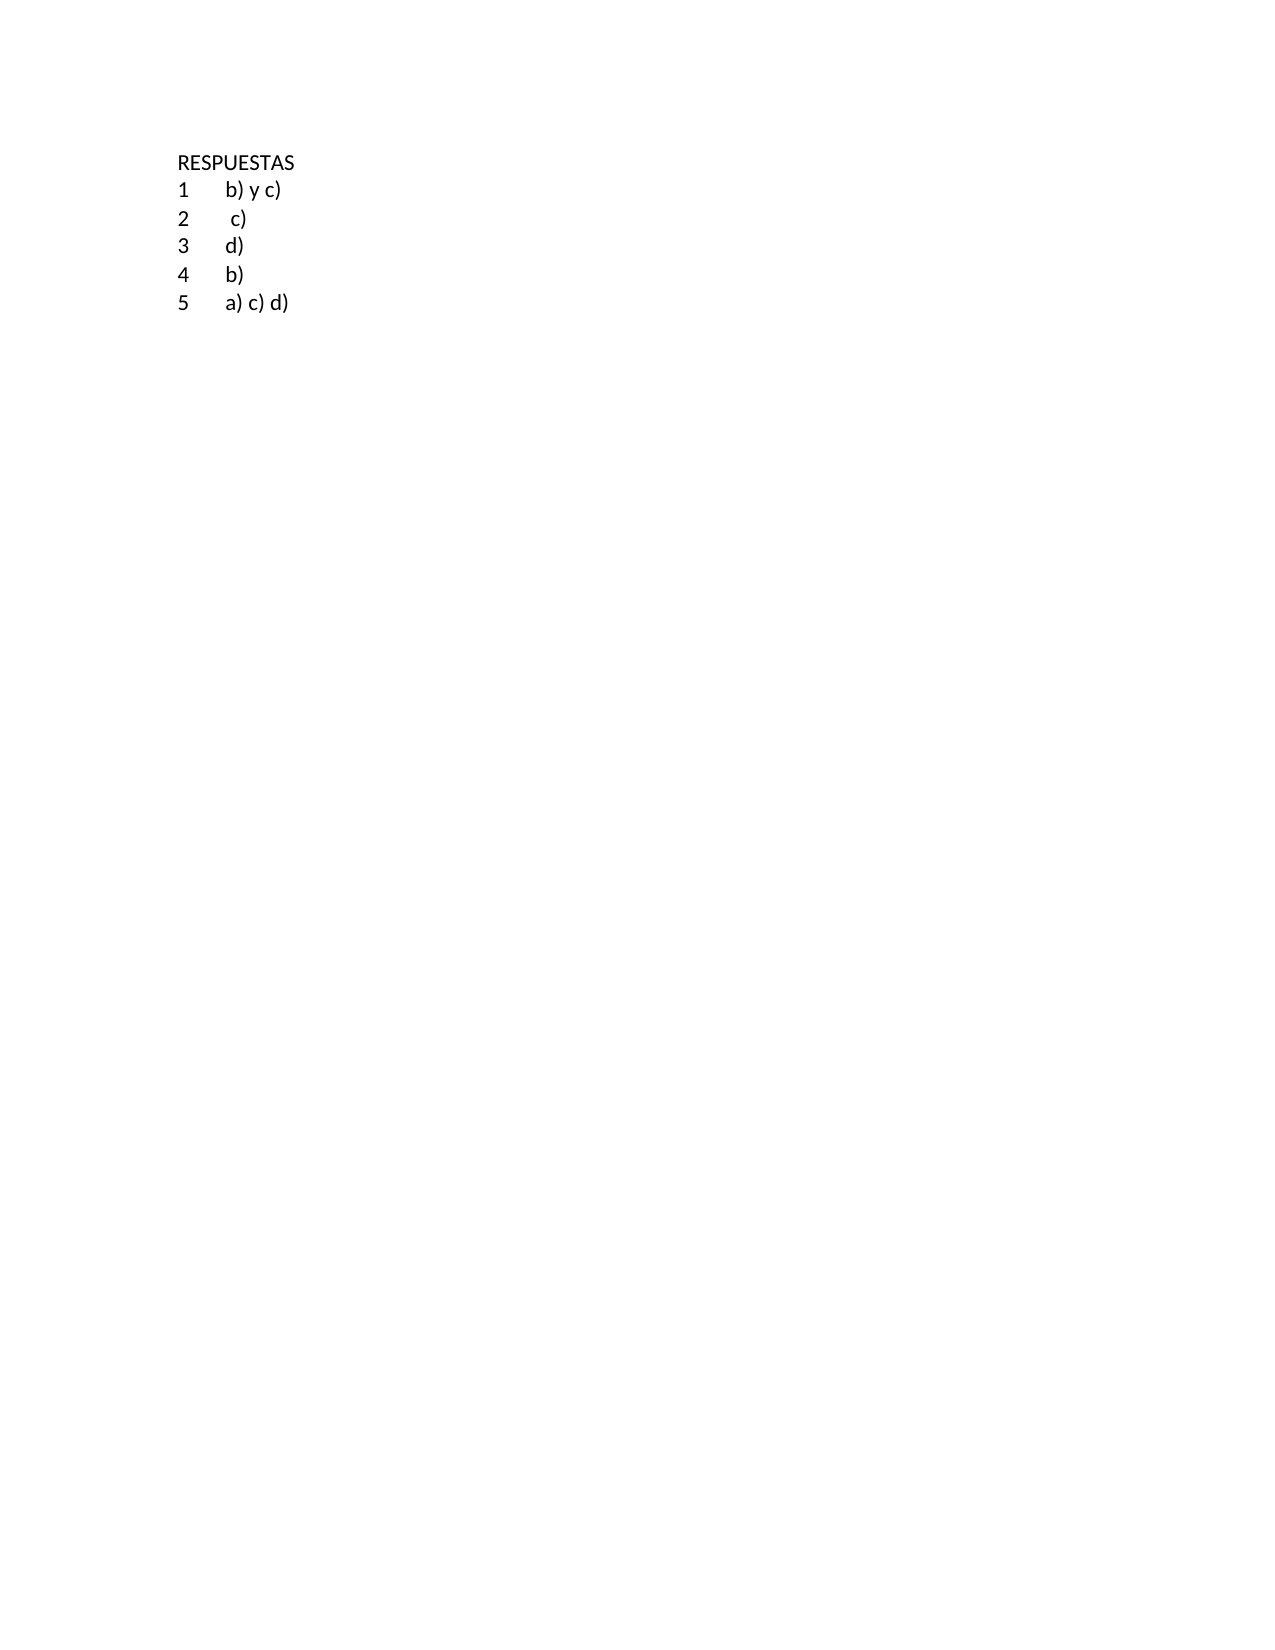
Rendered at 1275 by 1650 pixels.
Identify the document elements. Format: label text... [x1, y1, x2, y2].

text 2 c) [177, 204, 1098, 232]
text RESPUESTAS [177, 148, 1098, 176]
text 5 a) c) d) [177, 288, 1098, 316]
text 4 b) [177, 260, 1098, 288]
text 3 d) [177, 232, 1098, 260]
text 1 b) y c) [177, 176, 1098, 204]
